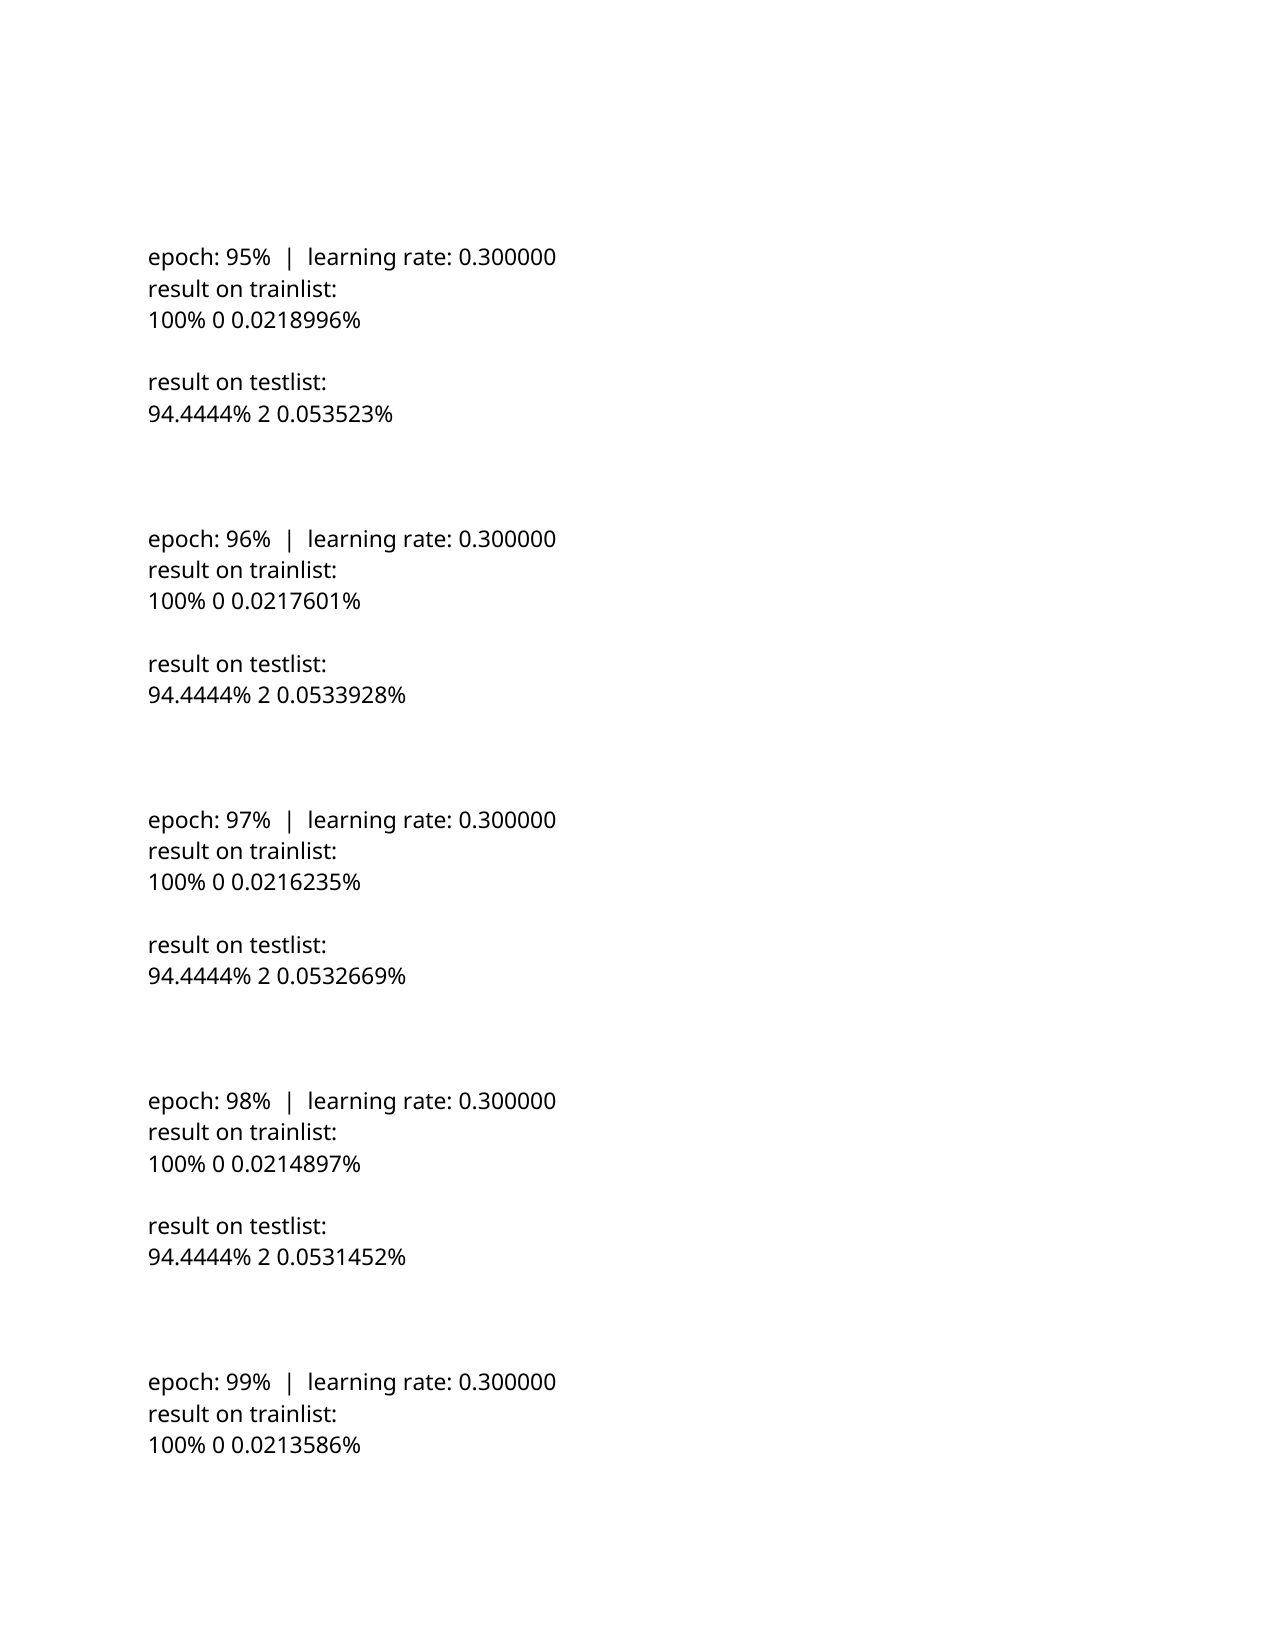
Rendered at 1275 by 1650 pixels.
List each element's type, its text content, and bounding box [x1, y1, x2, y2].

text result on trainlist: [148, 1398, 1127, 1429]
text result on testlist: [148, 648, 1127, 679]
text epoch: 97% | learning rate: 0.300000 [148, 804, 1127, 835]
text 94.4444% 2 0.053523% [148, 398, 1127, 429]
text 94.4444% 2 0.0531452% [148, 1241, 1127, 1273]
text result on testlist: [148, 366, 1127, 398]
text epoch: 95% | learning rate: 0.300000 [148, 241, 1127, 273]
text result on trainlist: [148, 554, 1127, 585]
text result on testlist: [148, 1210, 1127, 1241]
text 100% 0 0.0218996% [148, 304, 1127, 335]
text epoch: 98% | learning rate: 0.300000 [148, 1085, 1127, 1116]
text 100% 0 0.0213586% [148, 1429, 1127, 1460]
text epoch: 99% | learning rate: 0.300000 [148, 1366, 1127, 1398]
text 100% 0 0.0214897% [148, 1148, 1127, 1179]
text result on trainlist: [148, 835, 1127, 866]
text result on trainlist: [148, 1116, 1127, 1148]
text 94.4444% 2 0.0533928% [148, 679, 1127, 710]
text result on trainlist: [148, 273, 1127, 304]
text result on testlist: [148, 929, 1127, 960]
text 100% 0 0.0216235% [148, 866, 1127, 898]
text 100% 0 0.0217601% [148, 585, 1127, 616]
text epoch: 96% | learning rate: 0.300000 [148, 523, 1127, 554]
text 94.4444% 2 0.0532669% [148, 960, 1127, 991]
